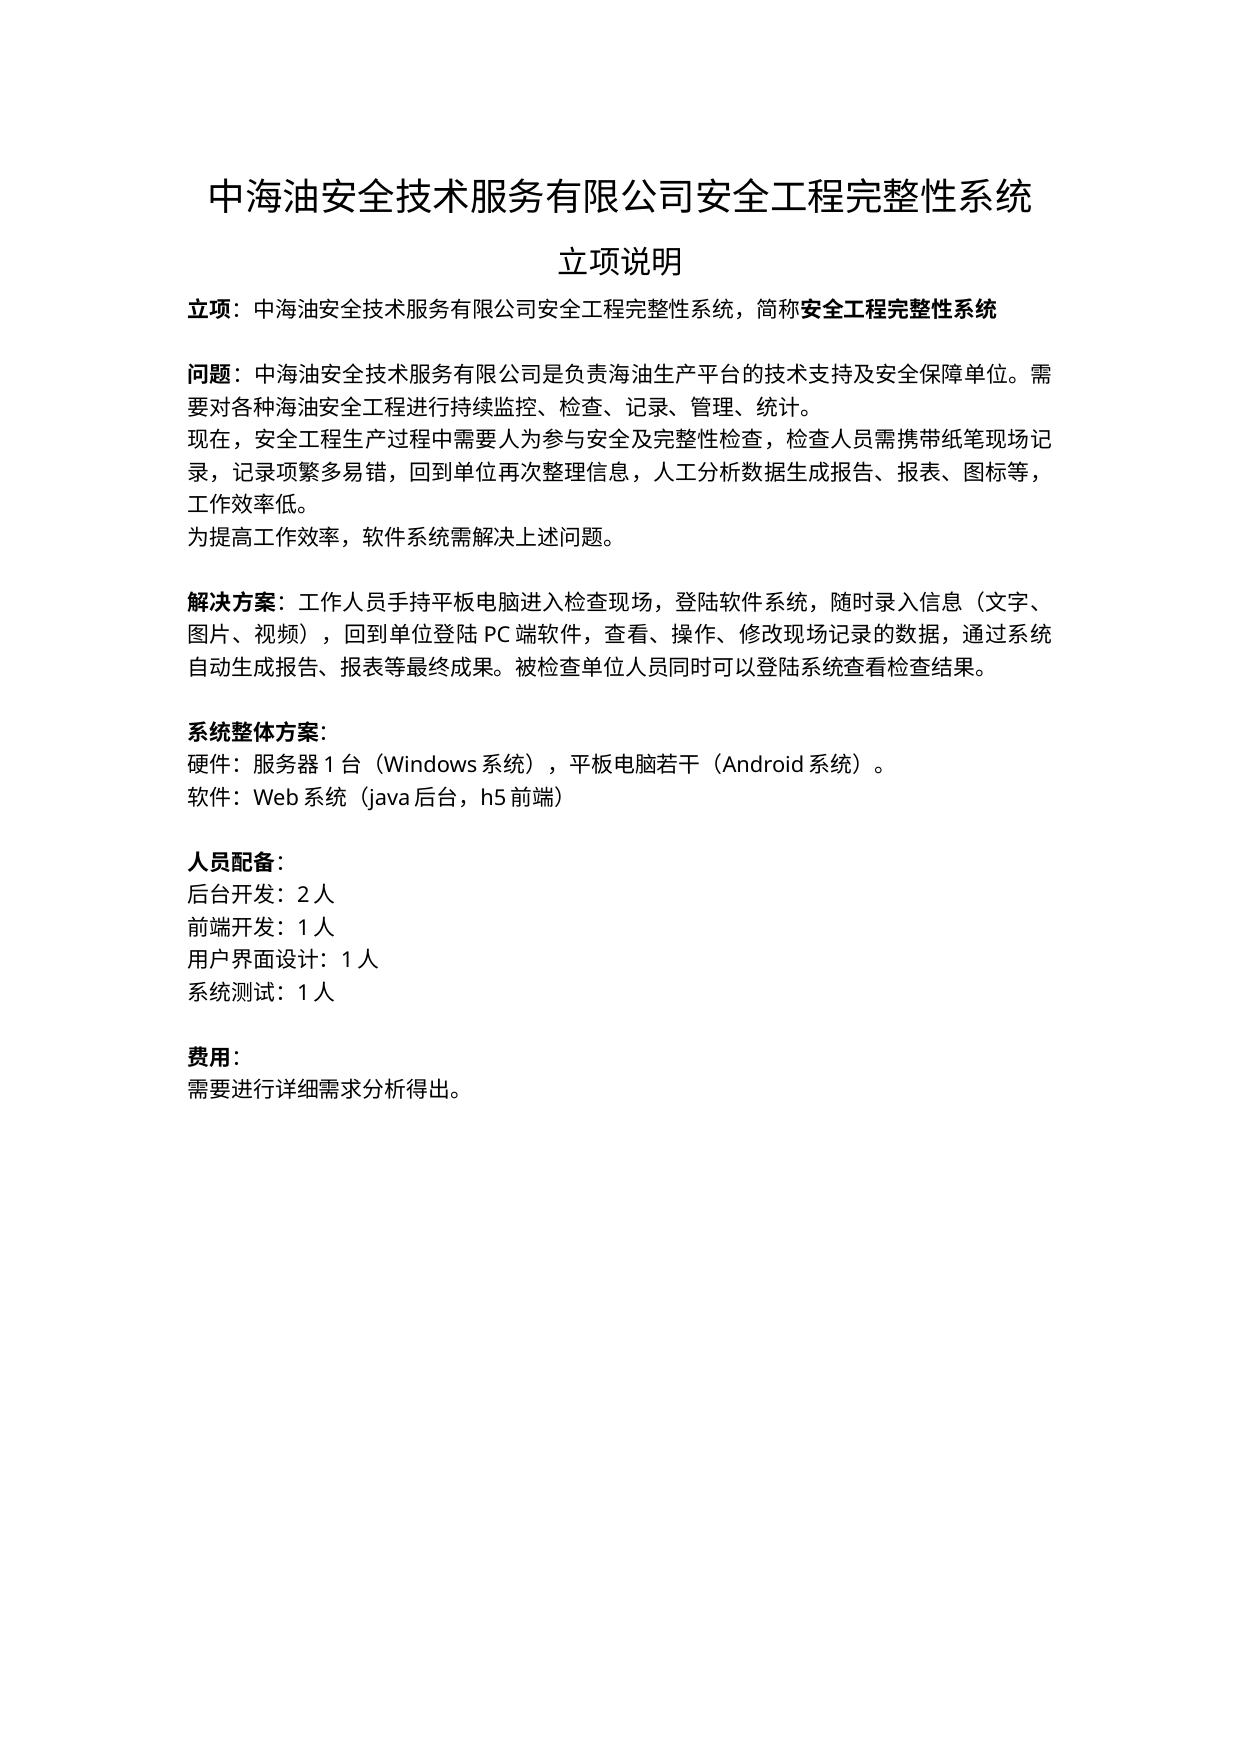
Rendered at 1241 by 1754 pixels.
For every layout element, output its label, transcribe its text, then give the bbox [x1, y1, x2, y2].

text 立项：中海油安全技术服务有限公司安全工程完整性系统，简称安全工程完整性系统 [187, 292, 1053, 324]
text 前端开发：1人 [187, 909, 1053, 942]
text 为提高工作效率，软件系统需解决上述问题。 [187, 519, 1053, 552]
text 系统整体方案： [187, 714, 1053, 747]
text 解决方案：工作人员手持平板电脑进入检查现场，登陆软件系统，随时录入信息（文字、图片、视频），回到单位登陆PC端软件，查看、操作、修改现场记录的数据，通过系统自动生成报告、报表等最终成果。被检查单位人员同时可以登陆系统查看检查结果。 [187, 584, 1053, 682]
text 软件：Web系统（java后台，h5前端） [187, 779, 1053, 812]
text 后台开发：2人 [187, 877, 1053, 909]
text 问题：中海油安全技术服务有限公司是负责海油生产平台的技术支持及安全保障单位。需要对各种海油安全工程进行持续监控、检查、记录、管理、统计。 [187, 357, 1053, 422]
text 用户界面设计：1人 [187, 942, 1053, 974]
text 立项说明 [187, 227, 1053, 292]
text 人员配备： [187, 844, 1053, 877]
text 中海油安全技术服务有限公司安全工程完整性系统 [187, 162, 1053, 227]
text 硬件：服务器1台（Windows系统），平板电脑若干（Android系统）。 [187, 747, 1053, 779]
text 现在，安全工程生产过程中需要人为参与安全及完整性检查，检查人员需携带纸笔现场记录，记录项繁多易错，回到单位再次整理信息，人工分析数据生成报告、报表、图标等，工作效率低。 [187, 422, 1053, 519]
text 费用： [187, 1039, 1053, 1072]
text 系统测试：1人 [187, 974, 1053, 1007]
text 需要进行详细需求分析得出。 [187, 1072, 1053, 1104]
